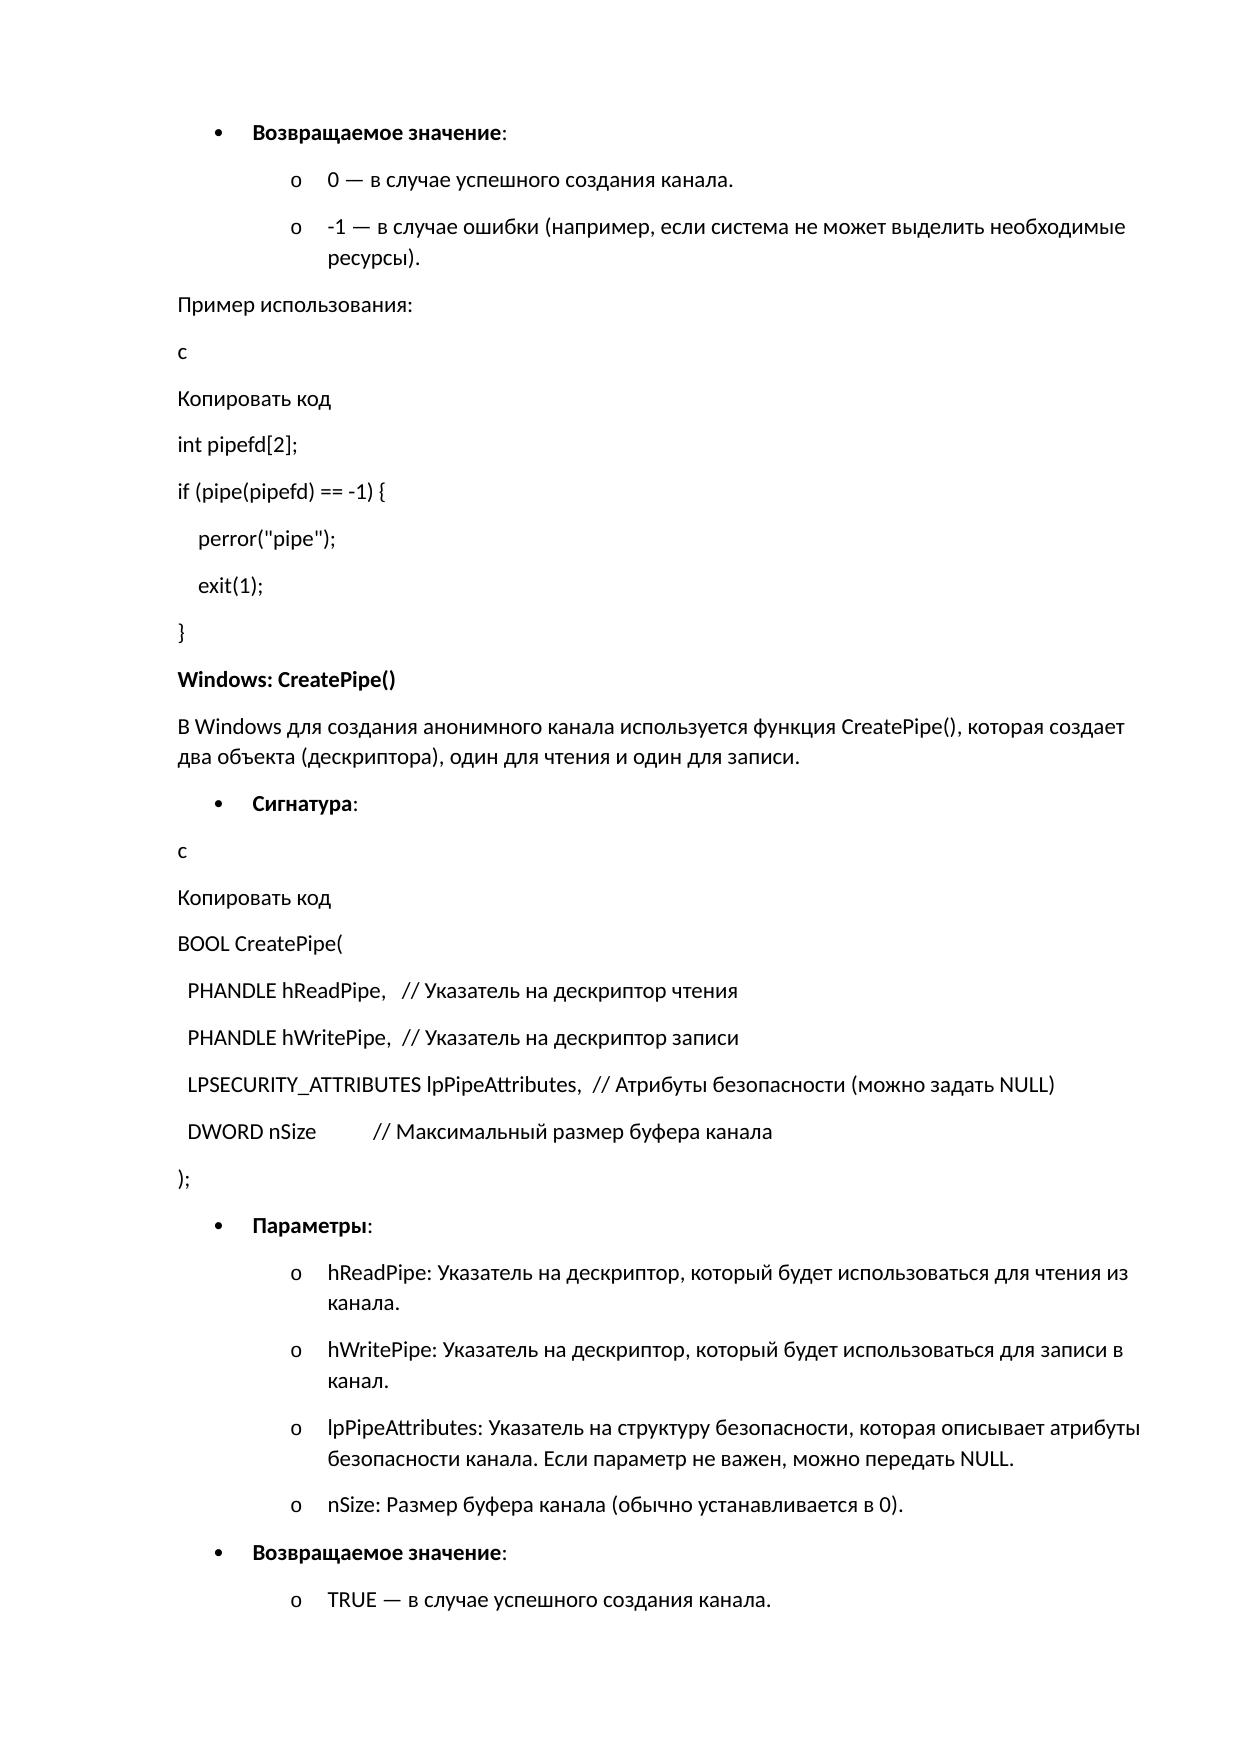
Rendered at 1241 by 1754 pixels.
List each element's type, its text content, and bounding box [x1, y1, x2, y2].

text В Windows для создания анонимного канала используется функция CreatePipe(), которая создает два объекта (дескриптора), один для чтения и один для записи. [177, 712, 1152, 770]
list hReadPipe: Указатель на дескриптор, который будет использоваться для чтения из канала. [290, 1258, 1152, 1316]
list hWritePipe: Указатель на дескриптор, который будет использоваться для записи в канал. [290, 1335, 1152, 1394]
text int pipefd[2]; [177, 431, 1152, 459]
text perror("pipe"); [177, 524, 1152, 552]
list TRUE — в случае успешного создания канала. [290, 1585, 1152, 1613]
text if (pipe(pipefd) == -1) { [177, 477, 1152, 506]
list lpPipeAttributes: Указатель на структуру безопасности, которая описывает атрибуты безопасности канала. Если параметр не важен, можно передать NULL. [290, 1413, 1152, 1472]
text Пример использования: [177, 290, 1152, 318]
list Возвращаемое значение: [215, 118, 1152, 146]
text } [177, 618, 1152, 646]
text exit(1); [177, 571, 1152, 599]
text Копировать код [177, 883, 1152, 911]
text c [177, 836, 1152, 864]
text ); [177, 1164, 1152, 1192]
list Параметры: [215, 1211, 1152, 1239]
list Сигнатура: [215, 789, 1152, 817]
text LPSECURITY_ATTRIBUTES lpPipeAttributes, // Атрибуты безопасности (можно задать NULL) [177, 1070, 1152, 1098]
list -1 — в случае ошибки (например, если система не может выделить необходимые ресурсы). [290, 212, 1152, 271]
text Windows: CreatePipe() [177, 665, 1152, 693]
list Возвращаемое значение: [215, 1538, 1152, 1566]
text Копировать код [177, 384, 1152, 412]
text c [177, 337, 1152, 365]
list nSize: Размер буфера канала (обычно устанавливается в 0). [290, 1491, 1152, 1519]
list 0 — в случае успешного создания канала. [290, 165, 1152, 193]
text DWORD nSize // Максимальный размер буфера канала [177, 1117, 1152, 1145]
text PHANDLE hWritePipe, // Указатель на дескриптор записи [177, 1023, 1152, 1051]
text BOOL CreatePipe( [177, 929, 1152, 958]
text PHANDLE hReadPipe, // Указатель на дескриптор чтения [177, 976, 1152, 1004]
